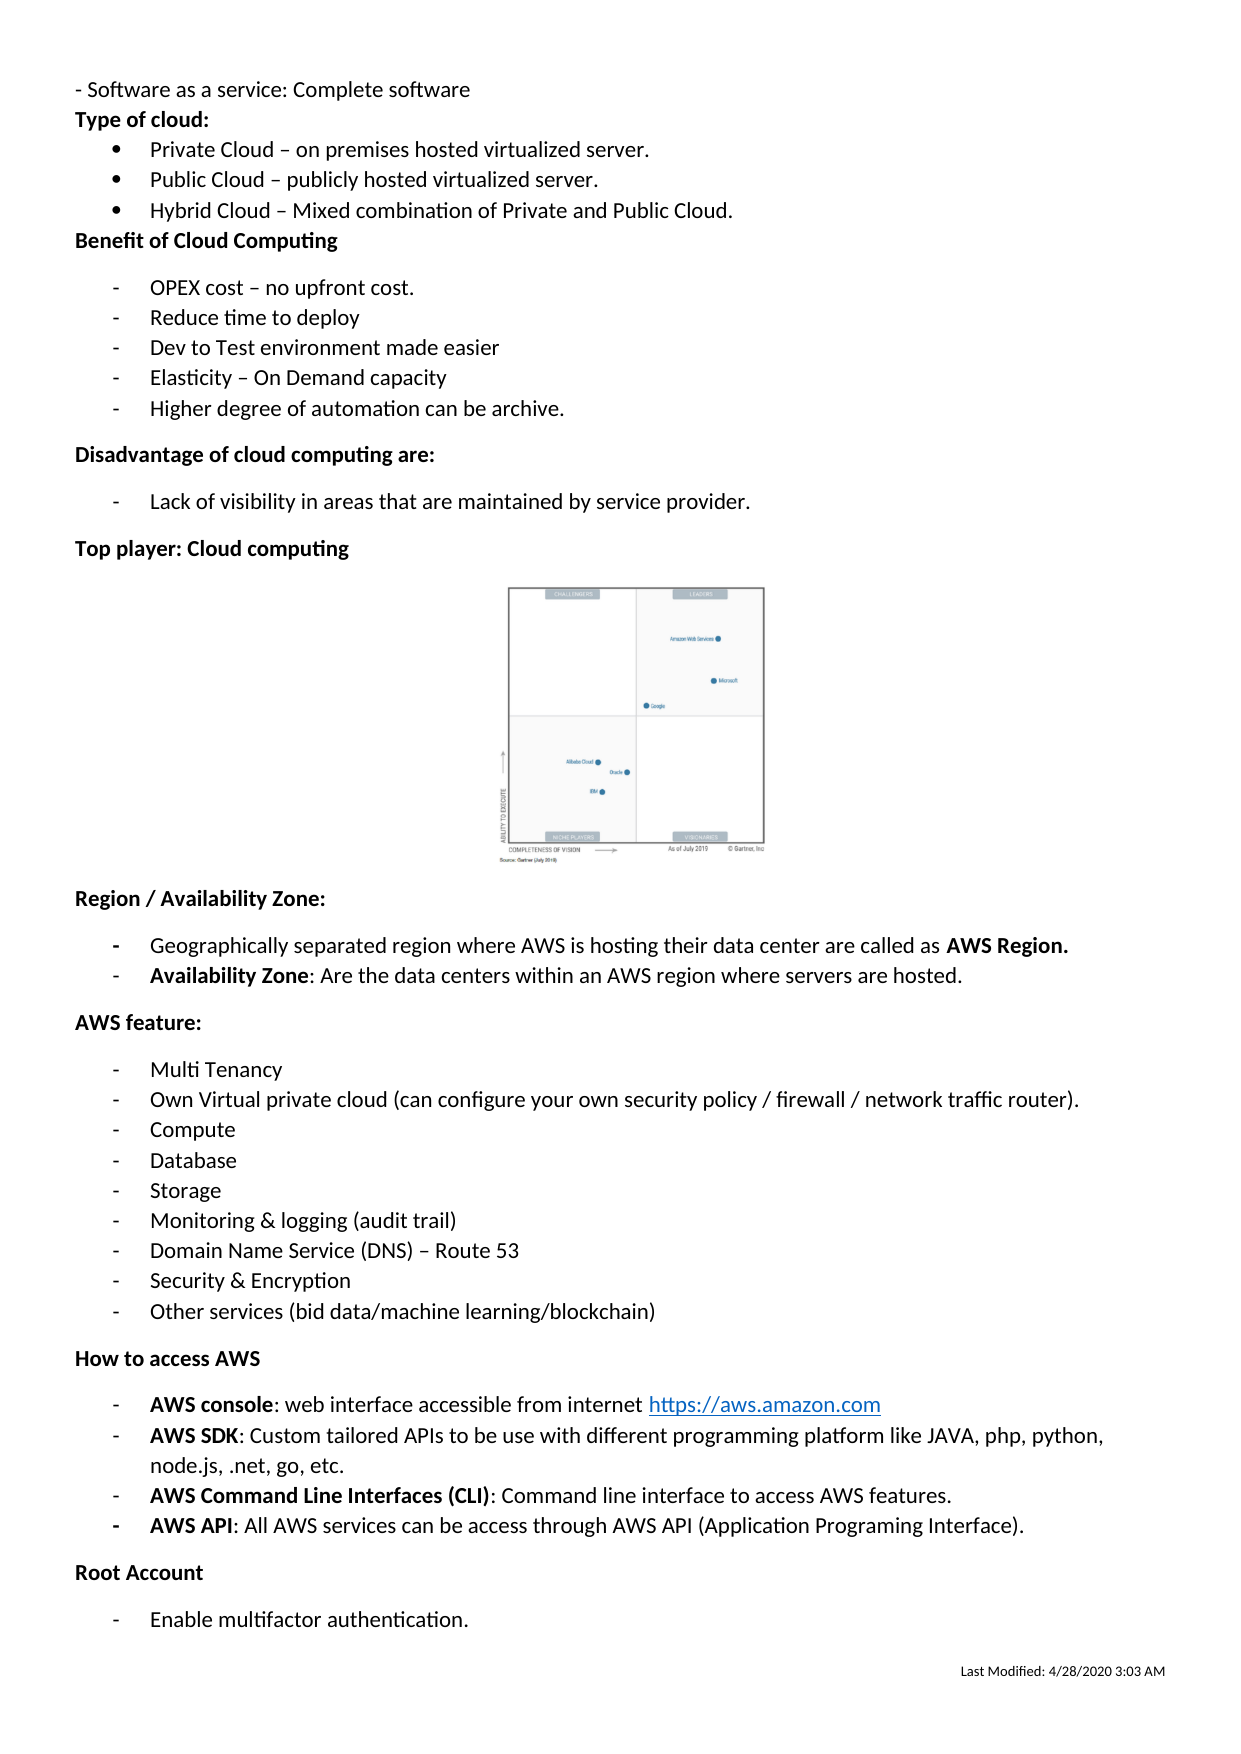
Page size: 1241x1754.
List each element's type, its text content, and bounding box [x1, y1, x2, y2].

list AWS SDK: Custom tailored APIs to be use with different programming platform like JAVA, php, python, node.js, .net, go, etc. [112, 1421, 1165, 1479]
text Type of cloud: [75, 105, 1165, 133]
text Top player: Cloud computing [75, 534, 1165, 562]
list Other services (bid data/machine learning/blockchain) [112, 1297, 1165, 1325]
list Enable multifactor authentication. [112, 1605, 1165, 1633]
list Monitoring & logging (audit trail) [112, 1206, 1165, 1234]
text Benefit of Cloud Computing [75, 226, 1165, 254]
text How to access AWS [75, 1344, 1165, 1372]
list Dev to Test environment made easier [112, 333, 1165, 361]
list Reduce time to deploy [112, 303, 1165, 331]
list Domain Name Service (DNS) – Route 53 [112, 1236, 1165, 1264]
text Disadvantage of cloud computing are: [75, 441, 1165, 469]
list Storage [112, 1176, 1165, 1204]
list AWS API: All AWS services can be access through AWS API (Application Programing Interface). [112, 1511, 1165, 1539]
list Elasticity – On Demand capacity [112, 363, 1165, 392]
list Private Cloud – on premises hosted virtualized server. [112, 135, 1165, 163]
list Own Virtual private cloud (can configure your own security policy / firewall / network traffic router). [112, 1085, 1165, 1113]
picture [491, 581, 787, 866]
list Lack of visibility in areas that are maintained by service provider. [112, 487, 1165, 516]
text - Software as a service: Complete software [75, 75, 1165, 103]
list AWS Command Line Interfaces (CLI): Command line interface to access AWS features. [112, 1481, 1165, 1509]
list AWS console: web interface accessible from internet https://aws.amazon.com [112, 1391, 1165, 1419]
list Geographically separated region where AWS is hosting their data center are called as AWS Region. [112, 931, 1165, 959]
text Root Account [75, 1558, 1165, 1586]
list Availability Zone: Are the data centers within an AWS region where servers are hosted. [112, 961, 1165, 989]
text AWS feature: [75, 1008, 1165, 1036]
list OPEX cost – no upfront cost. [112, 273, 1165, 301]
list Compute [112, 1116, 1165, 1144]
list Database [112, 1146, 1165, 1174]
list Security & Encryption [112, 1267, 1165, 1295]
list Higher degree of automation can be archive. [112, 394, 1165, 422]
list Hybrid Cloud – Mixed combination of Private and Public Cloud. [112, 196, 1165, 224]
list Public Cloud – publicly hosted virtualized server. [112, 166, 1165, 194]
text Region / Availability Zone: [75, 884, 1165, 912]
list Multi Tenancy [112, 1055, 1165, 1083]
